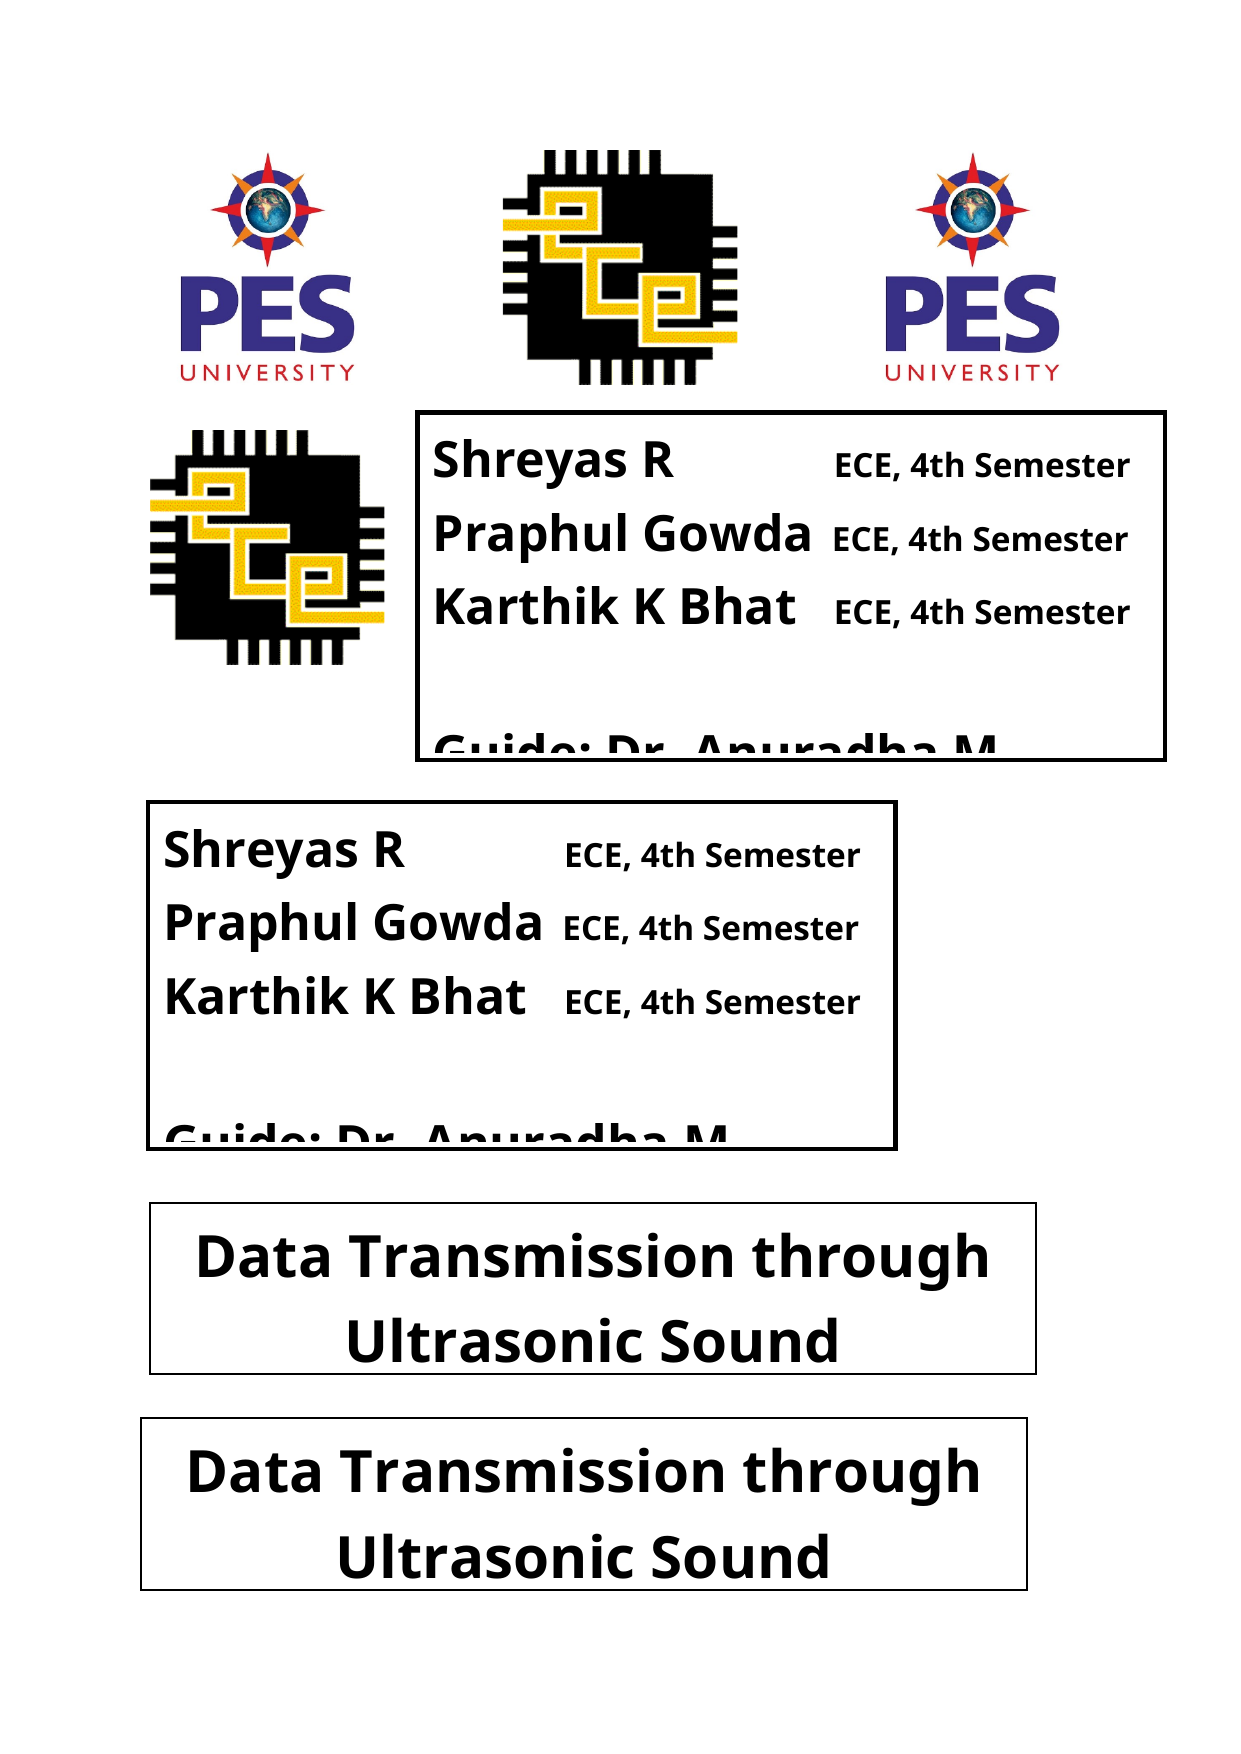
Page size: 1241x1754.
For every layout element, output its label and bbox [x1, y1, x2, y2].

picture [150, 430, 385, 665]
picture [502, 150, 738, 385]
picture [855, 150, 1091, 385]
picture [150, 150, 385, 385]
